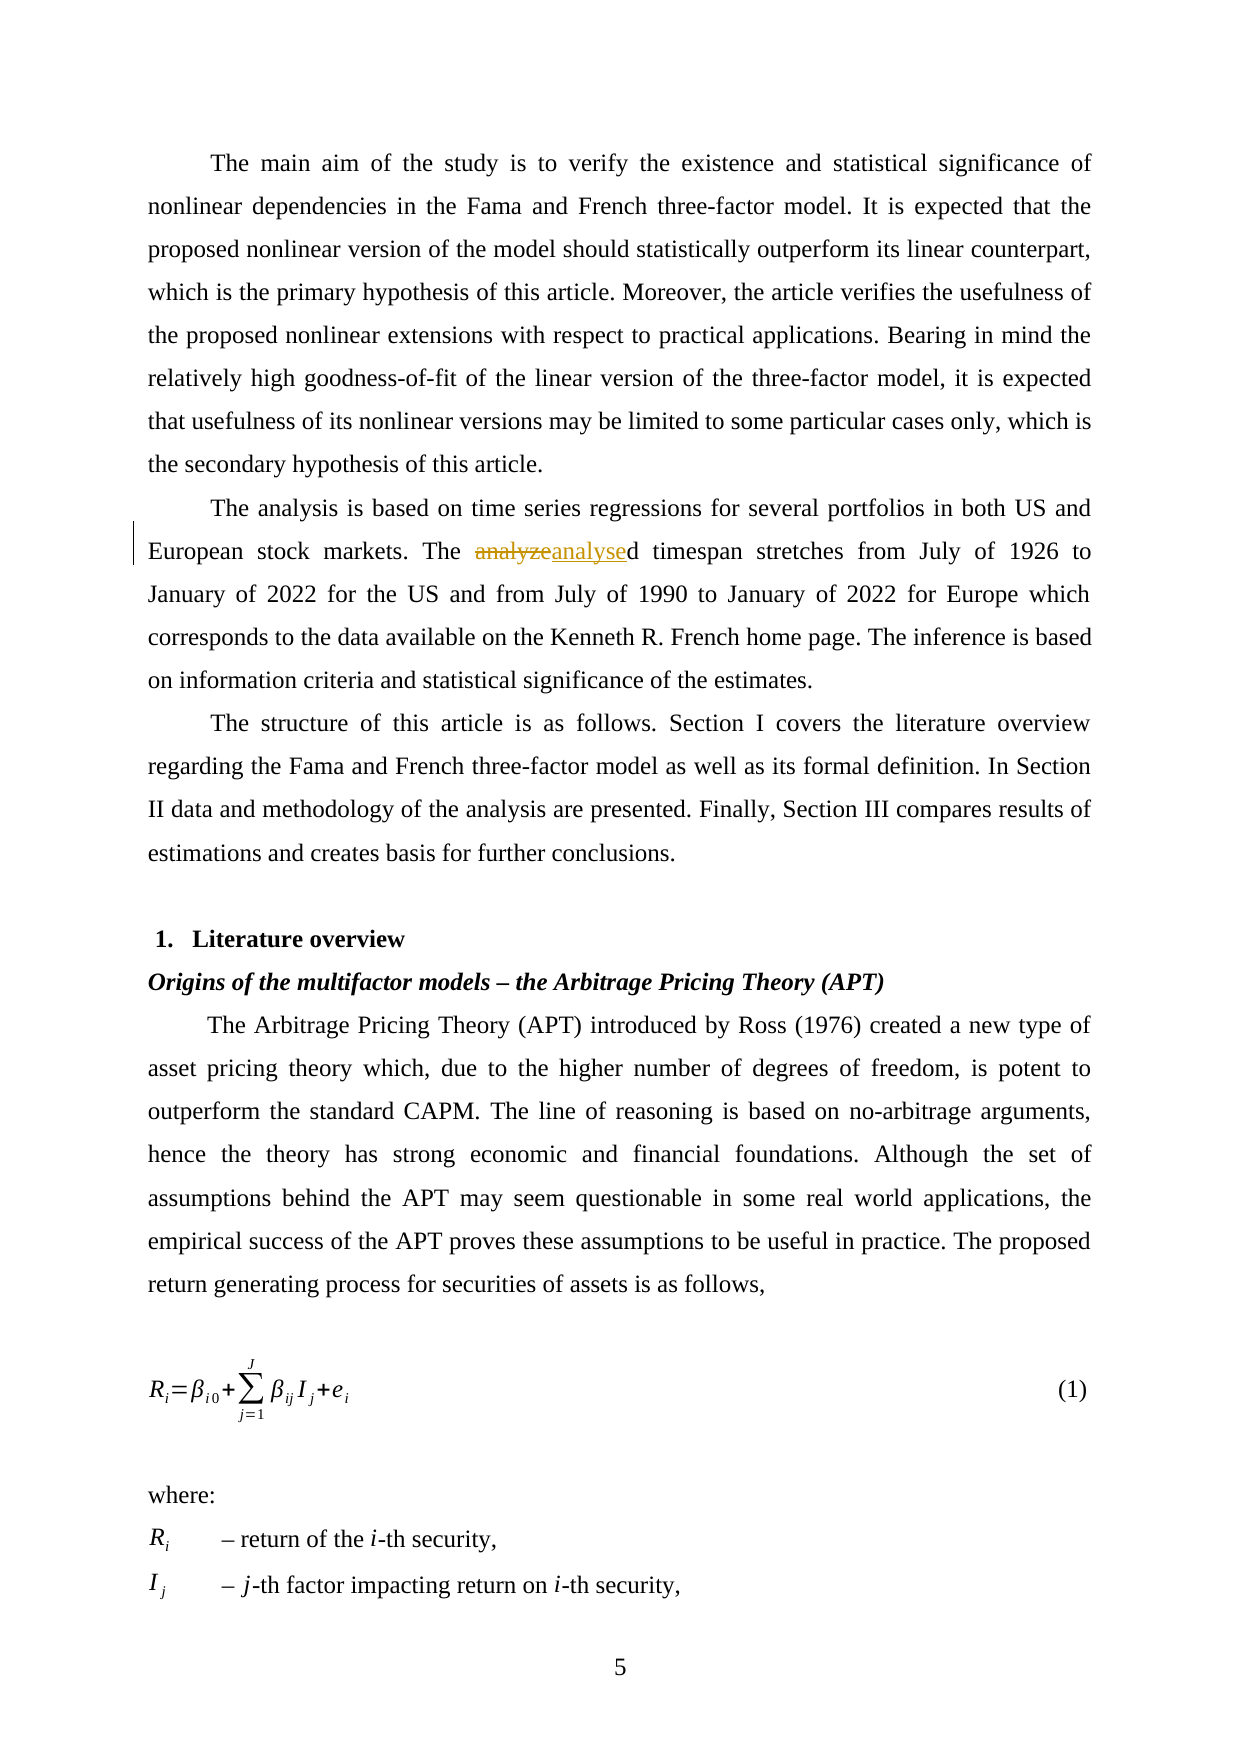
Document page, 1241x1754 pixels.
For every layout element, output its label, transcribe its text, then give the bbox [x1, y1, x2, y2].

text where: [148, 1480, 1092, 1509]
list Literature overview [154, 924, 1092, 953]
text – return of the -th security, [148, 1523, 1092, 1554]
text The main aim of the study is to verify the existence and statistical significance of nonlinear dependencies in the Fama and French three-factor model. It is expected that the proposed nonlinear version of the model should statistically outperform its linear counterpart, which is the primary hypothesis of this article. Moreover, the article verifies the usefulness of the proposed nonlinear extensions with respect to practical applications. Bearing in mind the relatively high goodness-of-fit of the linear version of the three-factor model, it is expected that usefulness of its nonlinear versions may be limited to some particular cases only, which is the secondary hypothesis of this article. [148, 148, 1092, 478]
text The Arbitrage Pricing Theory (APT) introduced by Ross (1976) created a new type of asset pricing theory which, due to the higher number of degrees of freedom, is potent to outperform the standard CAPM. The line of reasoning is based on no-arbitrage arguments, hence the theory has strong economic and financial foundations. Although the set of assumptions behind the APT may seem questionable in some real world applications, the empirical success of the APT proves these assumptions to be useful in practice. The proposed return generating process for securities of assets is as follows, [148, 1010, 1092, 1298]
text Origins of the multifactor models – the Arbitrage Pricing Theory (APT) [148, 967, 1092, 996]
text – -th factor impacting return on -th security, [148, 1569, 1092, 1600]
text The analysis is based on time series regressions for several portfolios in both US and European stock markets. The d timespan stretches from July of 1926 to January of 2022 for the US and from July of 1990 to January of 2022 for Europe which corresponds to the data available on the Kenneth R. French home page. The inference is based on information criteria and statistical significance of the estimates. [148, 493, 1092, 694]
text The structure of this article is as follows. Section I covers the literature overview regarding the Fama and French three-factor model as well as its formal definition. In Section II data and methodology of the analysis are presented. Finally, Section III compares results of estimations and creates basis for further conclusions. [148, 708, 1092, 866]
text (1) [148, 1355, 1092, 1422]
